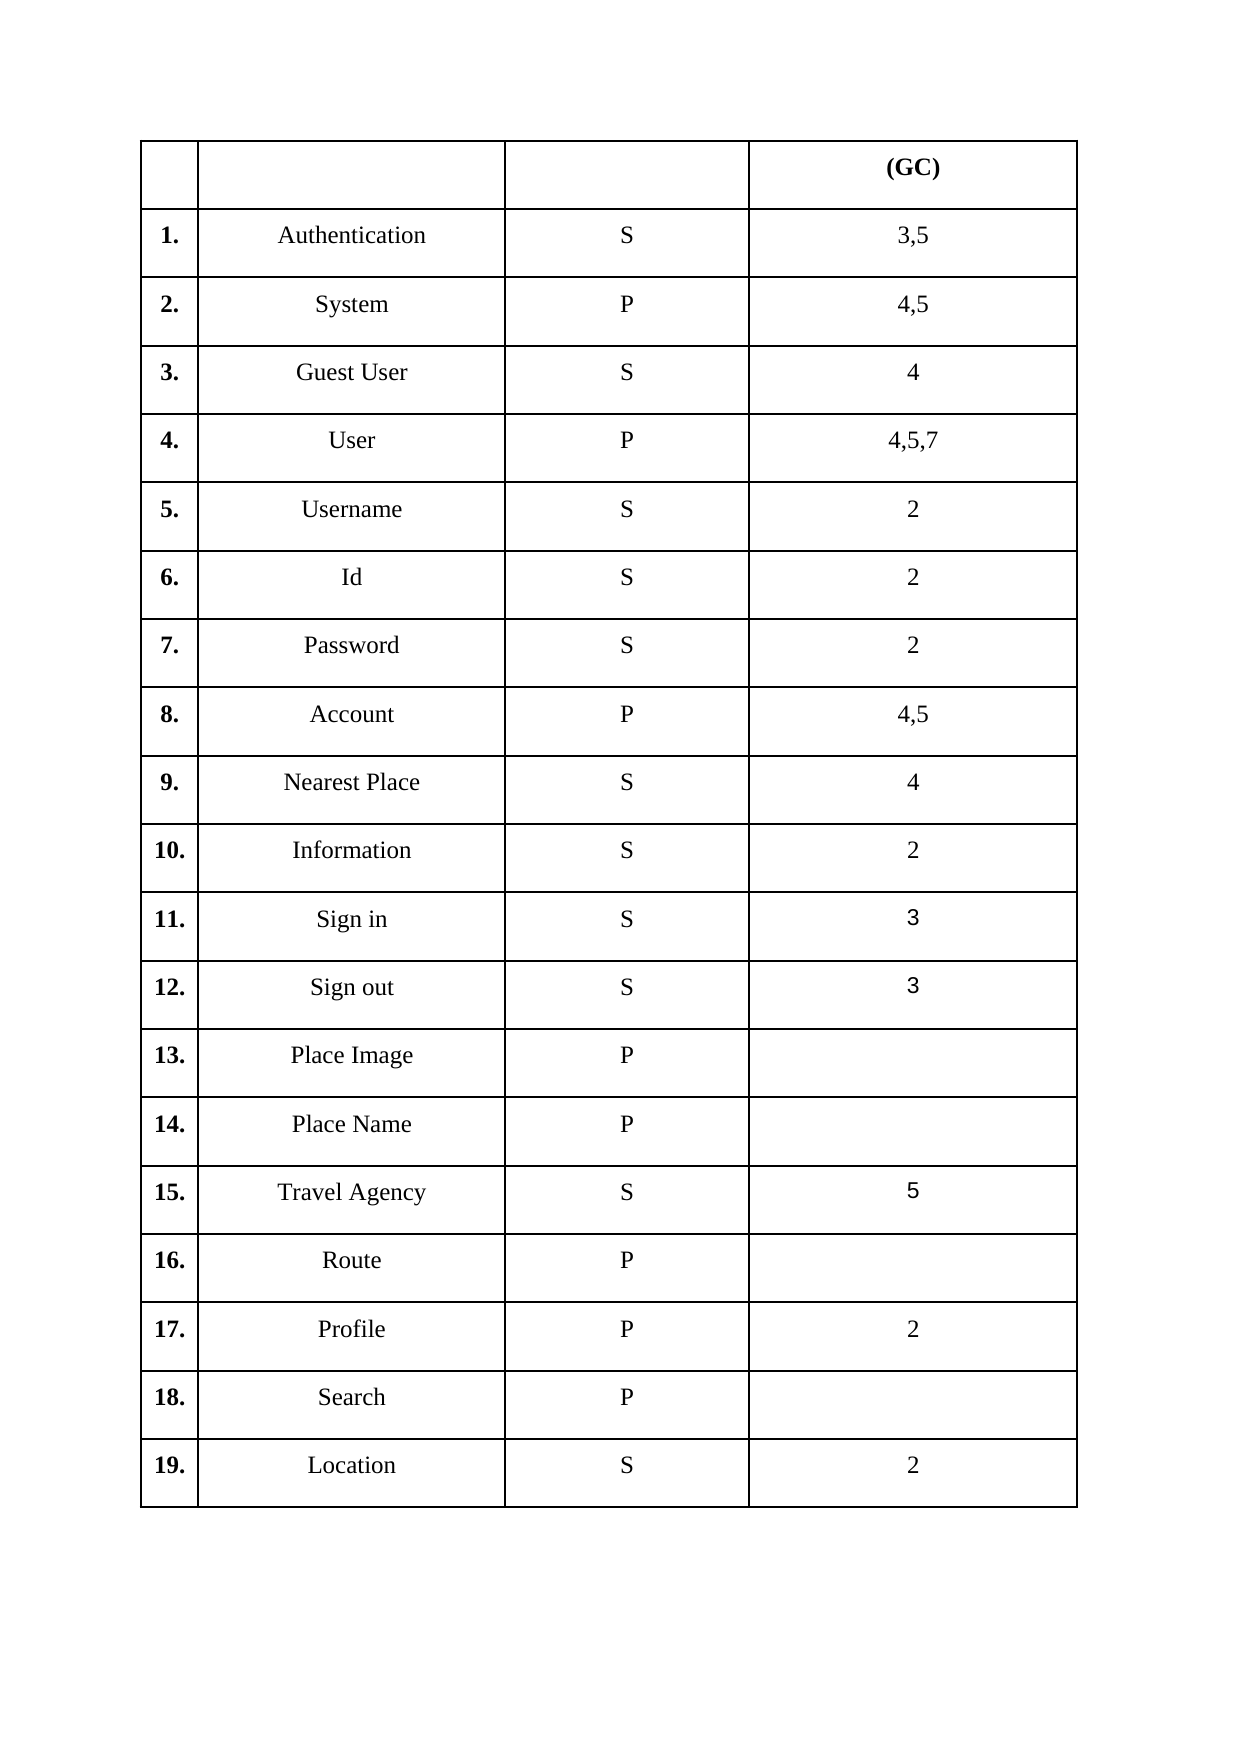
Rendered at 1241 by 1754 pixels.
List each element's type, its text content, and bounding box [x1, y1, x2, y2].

table_cell Sign out [199, 962, 504, 1028]
table_cell S [506, 962, 748, 1028]
table_cell 1. [142, 210, 197, 276]
table_cell P [506, 1372, 748, 1438]
table_cell 4,5 [750, 688, 1076, 754]
table_cell S [506, 210, 748, 276]
table_cell S [506, 1440, 748, 1506]
table_cell 5 [750, 1167, 1076, 1233]
table_header No. [142, 142, 197, 208]
table_cell [750, 1030, 1076, 1096]
table_cell 2 [750, 483, 1076, 549]
table_cell 4. [142, 415, 197, 481]
table_cell Authentication [199, 210, 504, 276]
table_cell Place Name [199, 1098, 504, 1164]
table_cell S [506, 1167, 748, 1233]
table_cell 13. [142, 1030, 197, 1096]
table_cell S [506, 552, 748, 618]
table_cell Username [199, 483, 504, 549]
table_cell Id [199, 552, 504, 618]
table_header P/S [506, 142, 748, 208]
table_cell 2 [750, 1440, 1076, 1506]
table_cell 2 [750, 1303, 1076, 1369]
table_cell 12. [142, 962, 197, 1028]
table_cell Search [199, 1372, 504, 1438]
table_cell [750, 1372, 1076, 1438]
table_cell 11. [142, 893, 197, 959]
table_cell 3. [142, 347, 197, 413]
table_cell Password [199, 620, 504, 686]
table_cell Account [199, 688, 504, 754]
table_cell [750, 1098, 1076, 1164]
table_cell Route [199, 1235, 504, 1301]
table_cell P [506, 415, 748, 481]
table_cell [750, 1235, 1076, 1301]
table_cell Profile [199, 1303, 504, 1369]
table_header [199, 142, 504, 208]
table_cell 10. [142, 825, 197, 891]
table_cell 4 [750, 347, 1076, 413]
table_cell Travel Agency [199, 1167, 504, 1233]
table_cell 18. [142, 1372, 197, 1438]
table_cell 17. [142, 1303, 197, 1369]
table_cell S [506, 757, 748, 823]
table_cell P [506, 1098, 748, 1164]
table_cell 16. [142, 1235, 197, 1301]
table_cell Nearest Place [199, 757, 504, 823]
table_cell 4,5,7 [750, 415, 1076, 481]
table_cell S [506, 347, 748, 413]
table_cell 4 [750, 757, 1076, 823]
table_cell 3 [750, 962, 1076, 1028]
table_cell 7. [142, 620, 197, 686]
table_cell S [506, 620, 748, 686]
table_cell 2 [750, 620, 1076, 686]
table_cell 3 [750, 893, 1076, 959]
table_cell 2 [750, 552, 1076, 618]
table_cell P [506, 1235, 748, 1301]
table_cell 19. [142, 1440, 197, 1506]
table_cell 8. [142, 688, 197, 754]
table_cell 15. [142, 1167, 197, 1233]
table_cell P [506, 1303, 748, 1369]
table_cell S [506, 825, 748, 891]
table_cell P [506, 1030, 748, 1096]
table_cell 6. [142, 552, 197, 618]
table_cell P [506, 688, 748, 754]
table_cell Information [199, 825, 504, 891]
table_cell S [506, 893, 748, 959]
table_cell 4,5 [750, 278, 1076, 344]
table_cell System [199, 278, 504, 344]
table_cell 5. [142, 483, 197, 549]
table_cell Sign in [199, 893, 504, 959]
table_cell 3,5 [750, 210, 1076, 276]
table_cell Guest User [199, 347, 504, 413]
table_cell Location [199, 1440, 504, 1506]
table_cell 2 [750, 825, 1076, 891]
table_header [750, 142, 1076, 208]
table_cell P [506, 278, 748, 344]
table_cell 2. [142, 278, 197, 344]
table_cell Place Image [199, 1030, 504, 1096]
table_cell S [506, 483, 748, 549]
table_cell User [199, 415, 504, 481]
table_cell 14. [142, 1098, 197, 1164]
table_cell 9. [142, 757, 197, 823]
